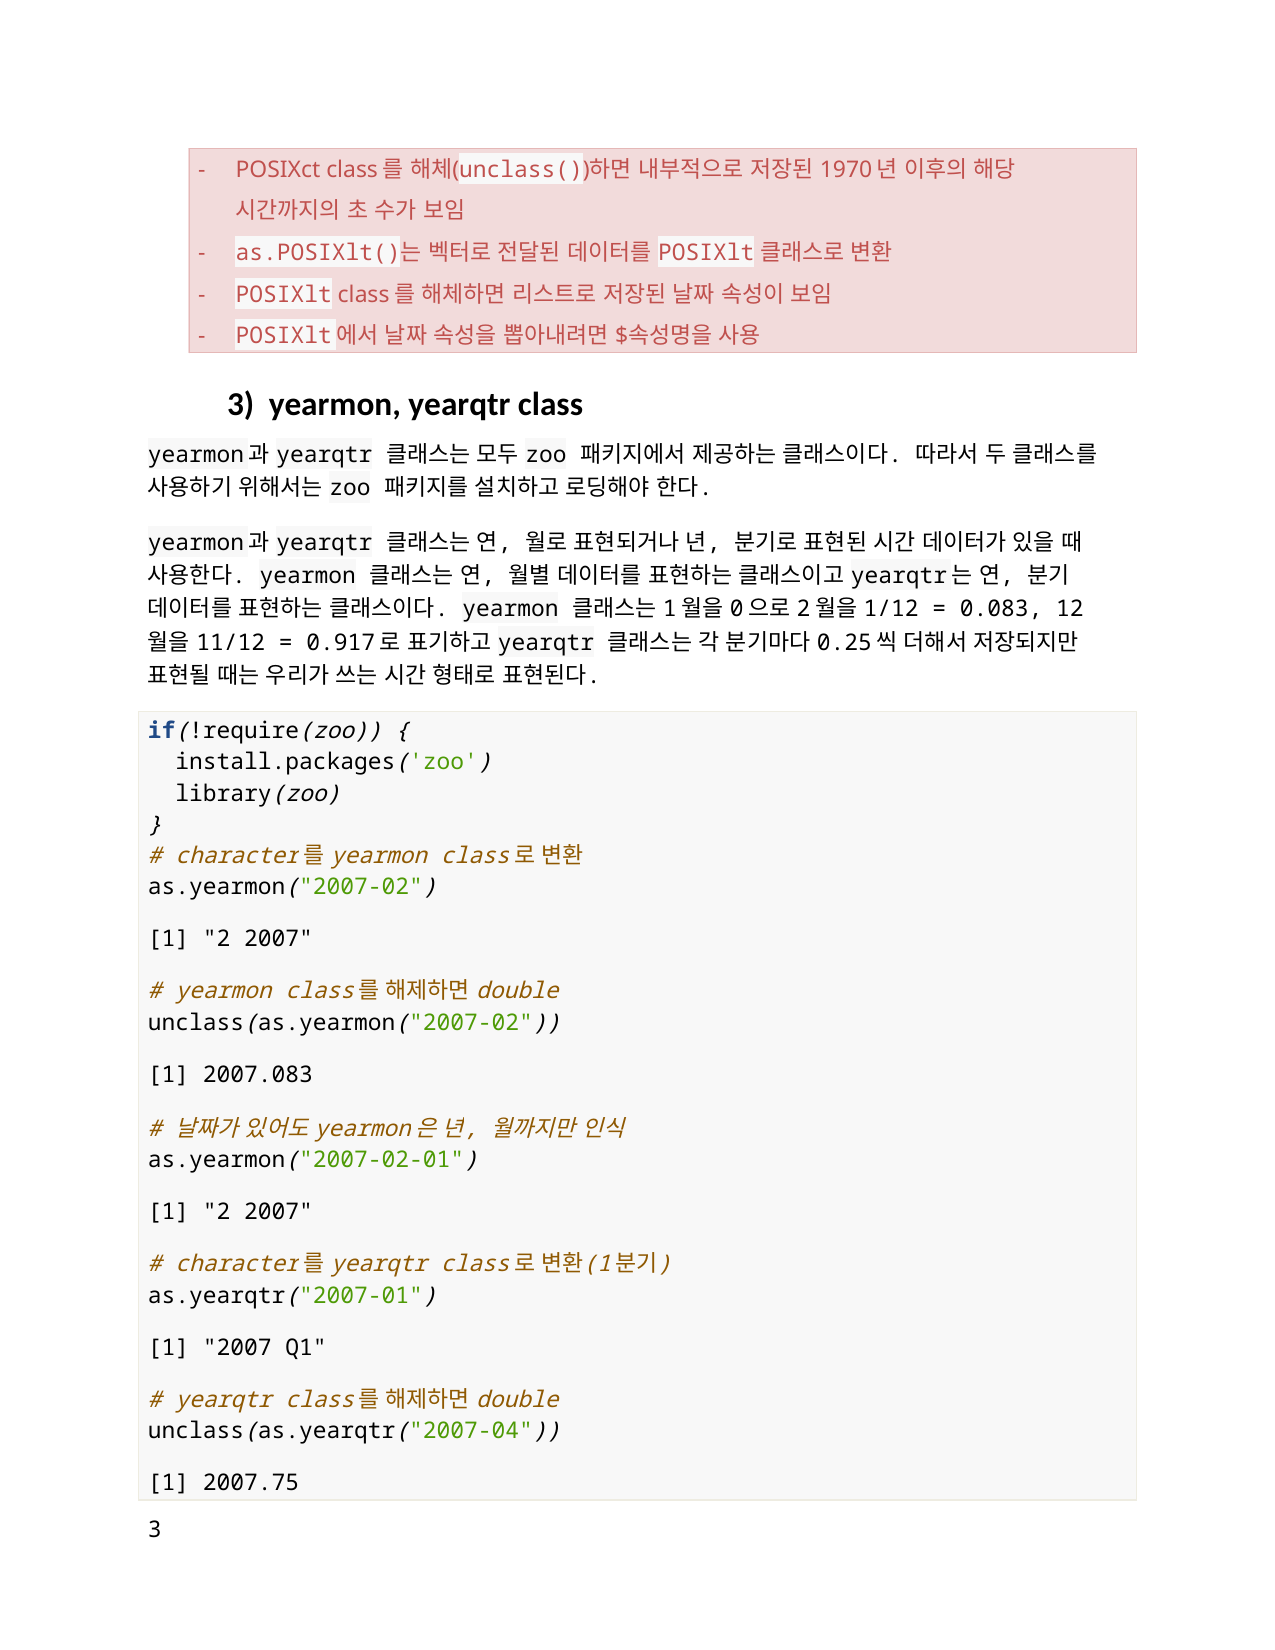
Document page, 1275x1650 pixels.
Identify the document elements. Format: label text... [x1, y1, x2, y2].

list POSIXct class를 해체(unclass())하면 내부적으로 저장된 1970년 이후의 해당 시간까지의 초 수가 보임 [190, 149, 1136, 226]
text yearmon과 yearqtr 클래스는 연, 월로 표현되거나 년, 분기로 표현된 시간 데이터가 있을 때 사용한다. yearmon 클래스는 연, 월별 데이터를 표현하는 클래스이고 yearqtr는 연, 분기 데이터를 표현하는 클래스이다. yearmon 클래스는 1월을 0으로 2월을 1/12 = 0.083, 12월을 11/12 = 0.917로 표기하고 yearqtr 클래스는 각 분기마다 0.25씩 더해서 저장되지만 표현될 때는 우리가 쓰는 시간 형태로 표현된다. [148, 523, 1127, 690]
text # 날짜가 있어도 yearmon은 년, 월까지만 인식 as.yearmon("2007-02-01") [139, 1107, 1136, 1174]
text [1] 2007.75 [139, 1463, 1136, 1499]
text [1] 2007.083 [139, 1055, 1136, 1089]
subtitle yearmon, yearqtr class [227, 383, 1127, 423]
text if(!require(zoo)) { install.packages('zoo') library(zoo) } # character를 yearmon class로 변환 as.yearmon("2007-02") [139, 712, 1136, 902]
text [1] "2007 Q1" [139, 1328, 1136, 1362]
text yearmon과 yearqtr 클래스는 모두 zoo 패키지에서 제공하는 클래스이다. 따라서 두 클래스를 사용하기 위해서는 zoo 패키지를 설치하고 로딩해야 한다. [148, 436, 1127, 503]
list POSIXlt에서 날짜 속성을 뽑아내려면 $속성명을 사용 [190, 314, 1136, 352]
list as.POSIXlt()는 벡터로 전달된 데이터를 POSIXlt 클래스로 변환 [190, 231, 1136, 267]
list POSIXlt class를 해체하면 리스트로 저장된 날짜 속성이 보임 [190, 272, 1136, 309]
text # yearmon class를 해제하면 double unclass(as.yearmon("2007-02")) [139, 971, 1136, 1037]
text [1] "2 2007" [139, 919, 1136, 954]
text # character를 yearqtr class로 변환(1분기) as.yearqtr("2007-01") [139, 1244, 1136, 1310]
text [1] "2 2007" [139, 1192, 1136, 1227]
text # yearqtr class를 해제하면 double unclass(as.yearqtr("2007-04")) [139, 1380, 1136, 1445]
